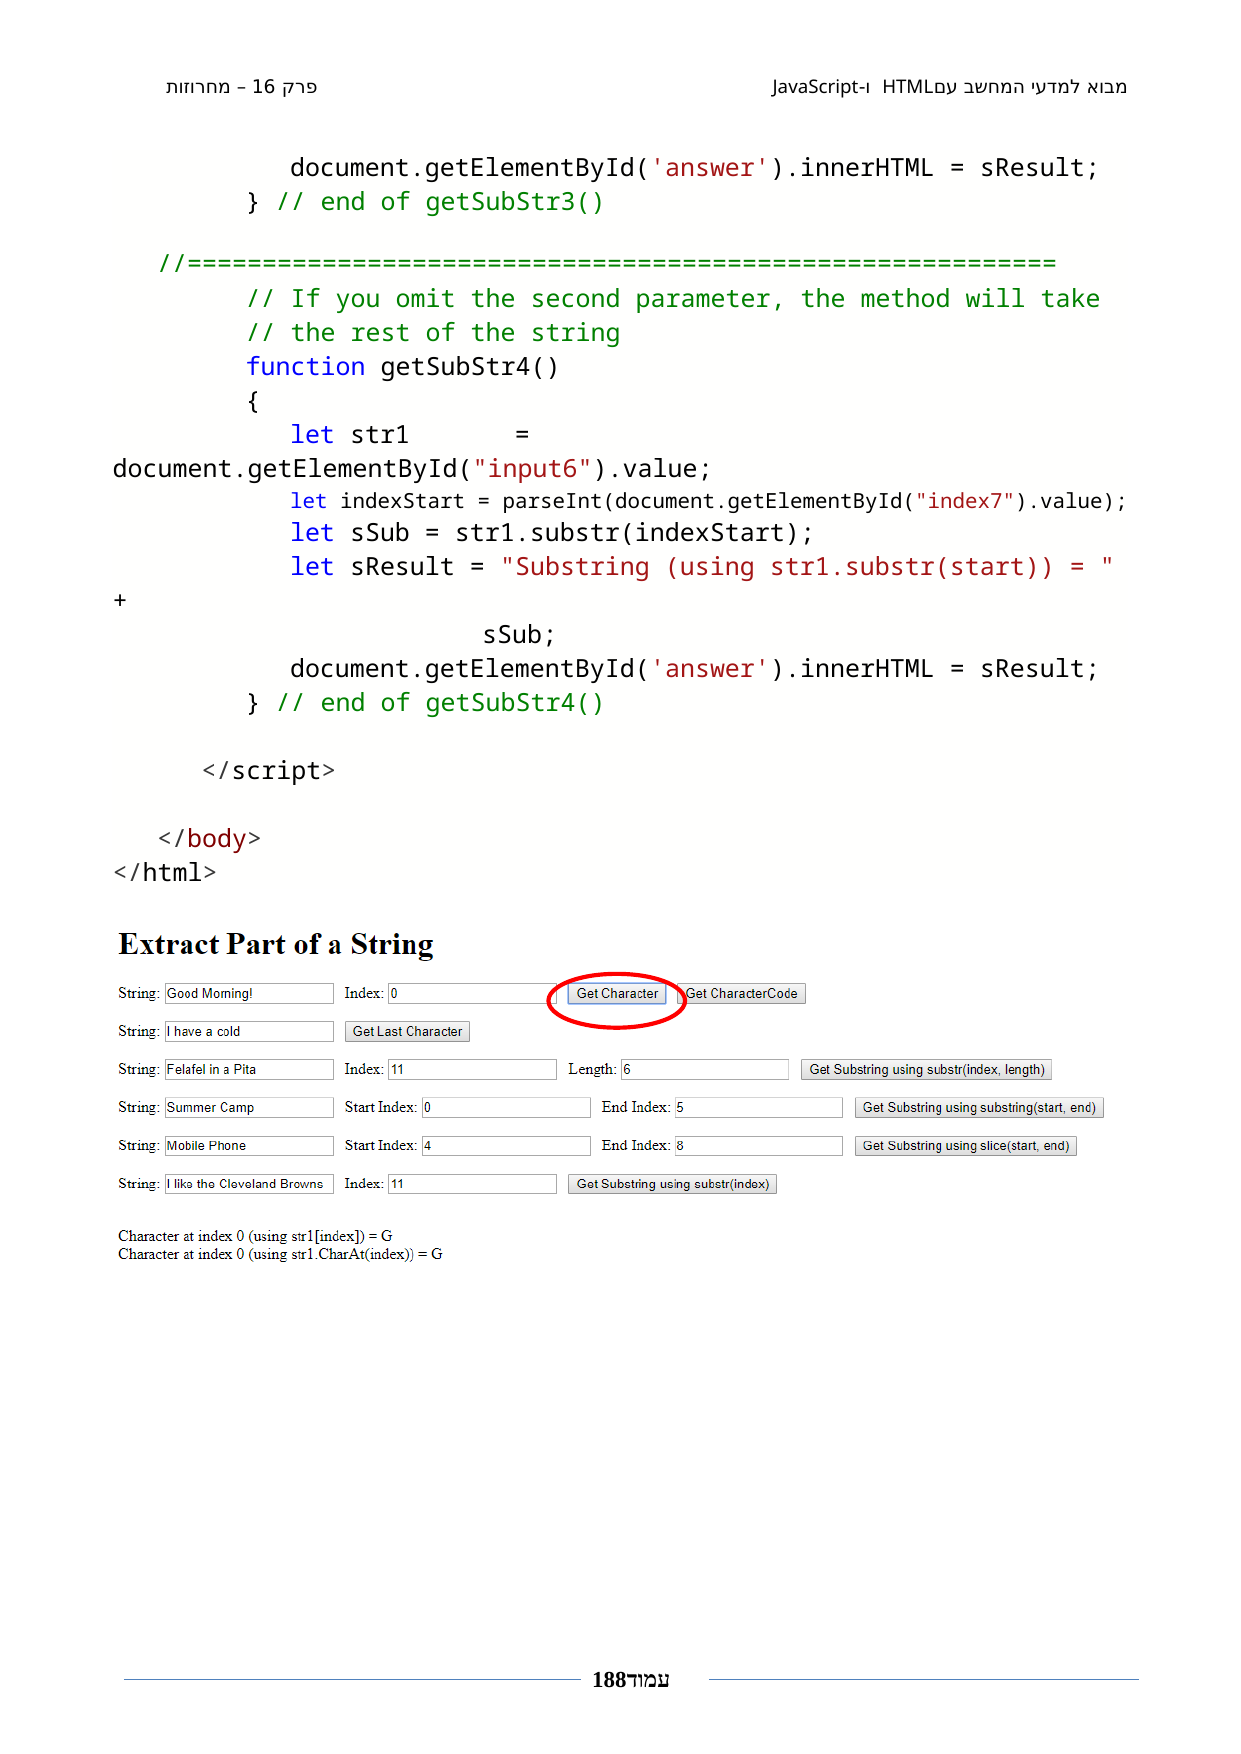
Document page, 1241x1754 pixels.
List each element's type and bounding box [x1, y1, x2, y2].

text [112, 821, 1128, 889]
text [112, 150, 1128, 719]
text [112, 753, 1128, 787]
picture [112, 923, 1127, 1274]
